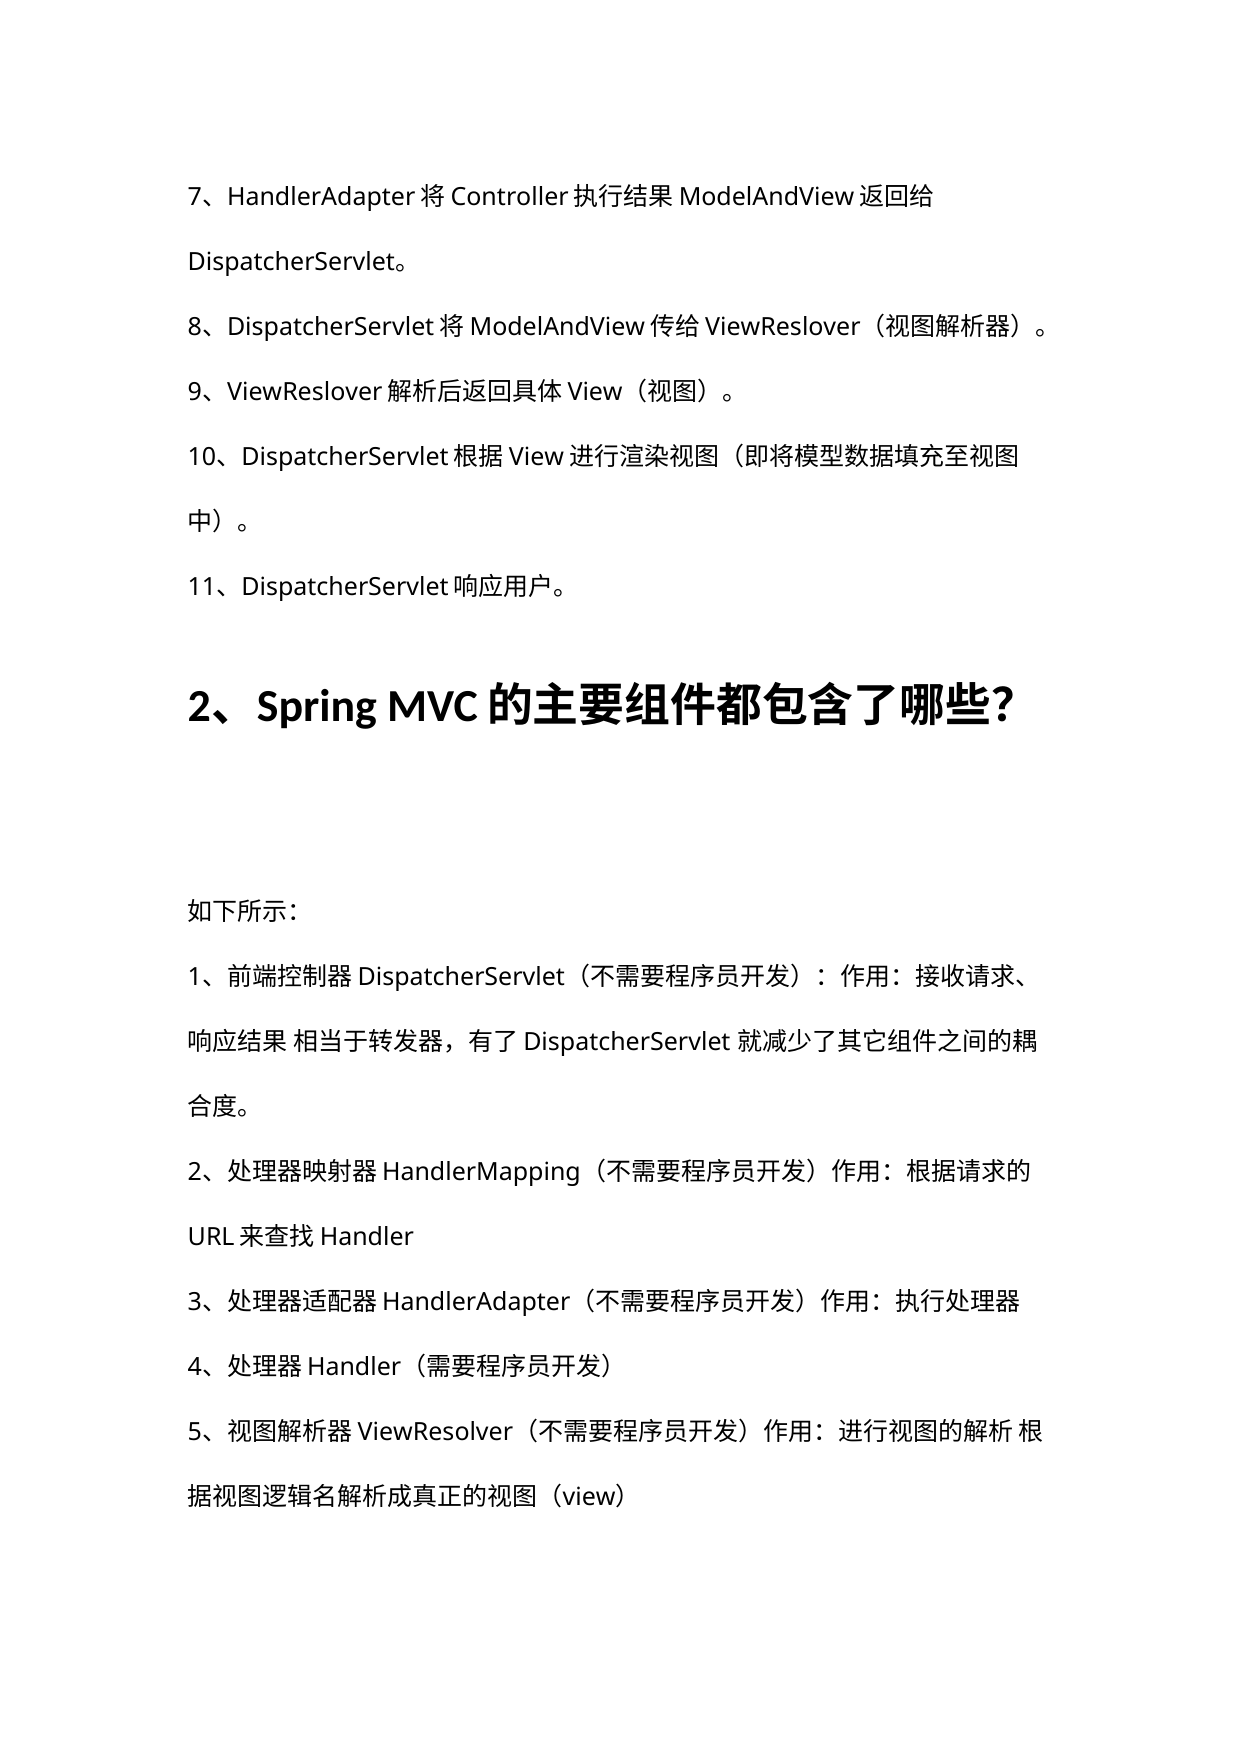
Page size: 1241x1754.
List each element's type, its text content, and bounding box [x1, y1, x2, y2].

text 4、处理器Handler（需要程序员开发） [187, 1332, 1053, 1397]
text 8、DispatcherServlet将ModelAndView传给ViewReslover（视图解析器）。 [187, 292, 1053, 357]
text 3、处理器适配器HandlerAdapter（不需要程序员开发）作用：执行处理器 [187, 1267, 1053, 1332]
text 7、HandlerAdapter将Controller执行结果ModelAndView返回给DispatcherServlet。 [187, 162, 1053, 292]
text 9、ViewReslover解析后返回具体View（视图）。 [187, 357, 1053, 422]
text 2、处理器映射器HandlerMapping（不需要程序员开发）作用：根据请求的URL来查找Handler [187, 1137, 1053, 1267]
text 5、视图解析器 ViewResolver（不需要程序员开发）作用：进行视图的解析 根据视图逻辑名解析成真正的视图（view） [187, 1397, 1053, 1527]
text 10、DispatcherServlet根据View进行渲染视图（即将模型数据填充至视图中）。 [187, 422, 1053, 552]
text 1、前端控制器 DispatcherServlet（不需要程序员开发）：作用：接收请求、响应结果 相当于转发器，有了DispatcherServlet 就减少了其它组件之间的耦合度。 [187, 942, 1053, 1137]
text 11、DispatcherServlet响应用户。 [187, 552, 1053, 617]
subtitle 2、Spring MVC的主要组件都包含了哪些？ [187, 652, 1053, 750]
text 如下所示： [187, 877, 1053, 942]
